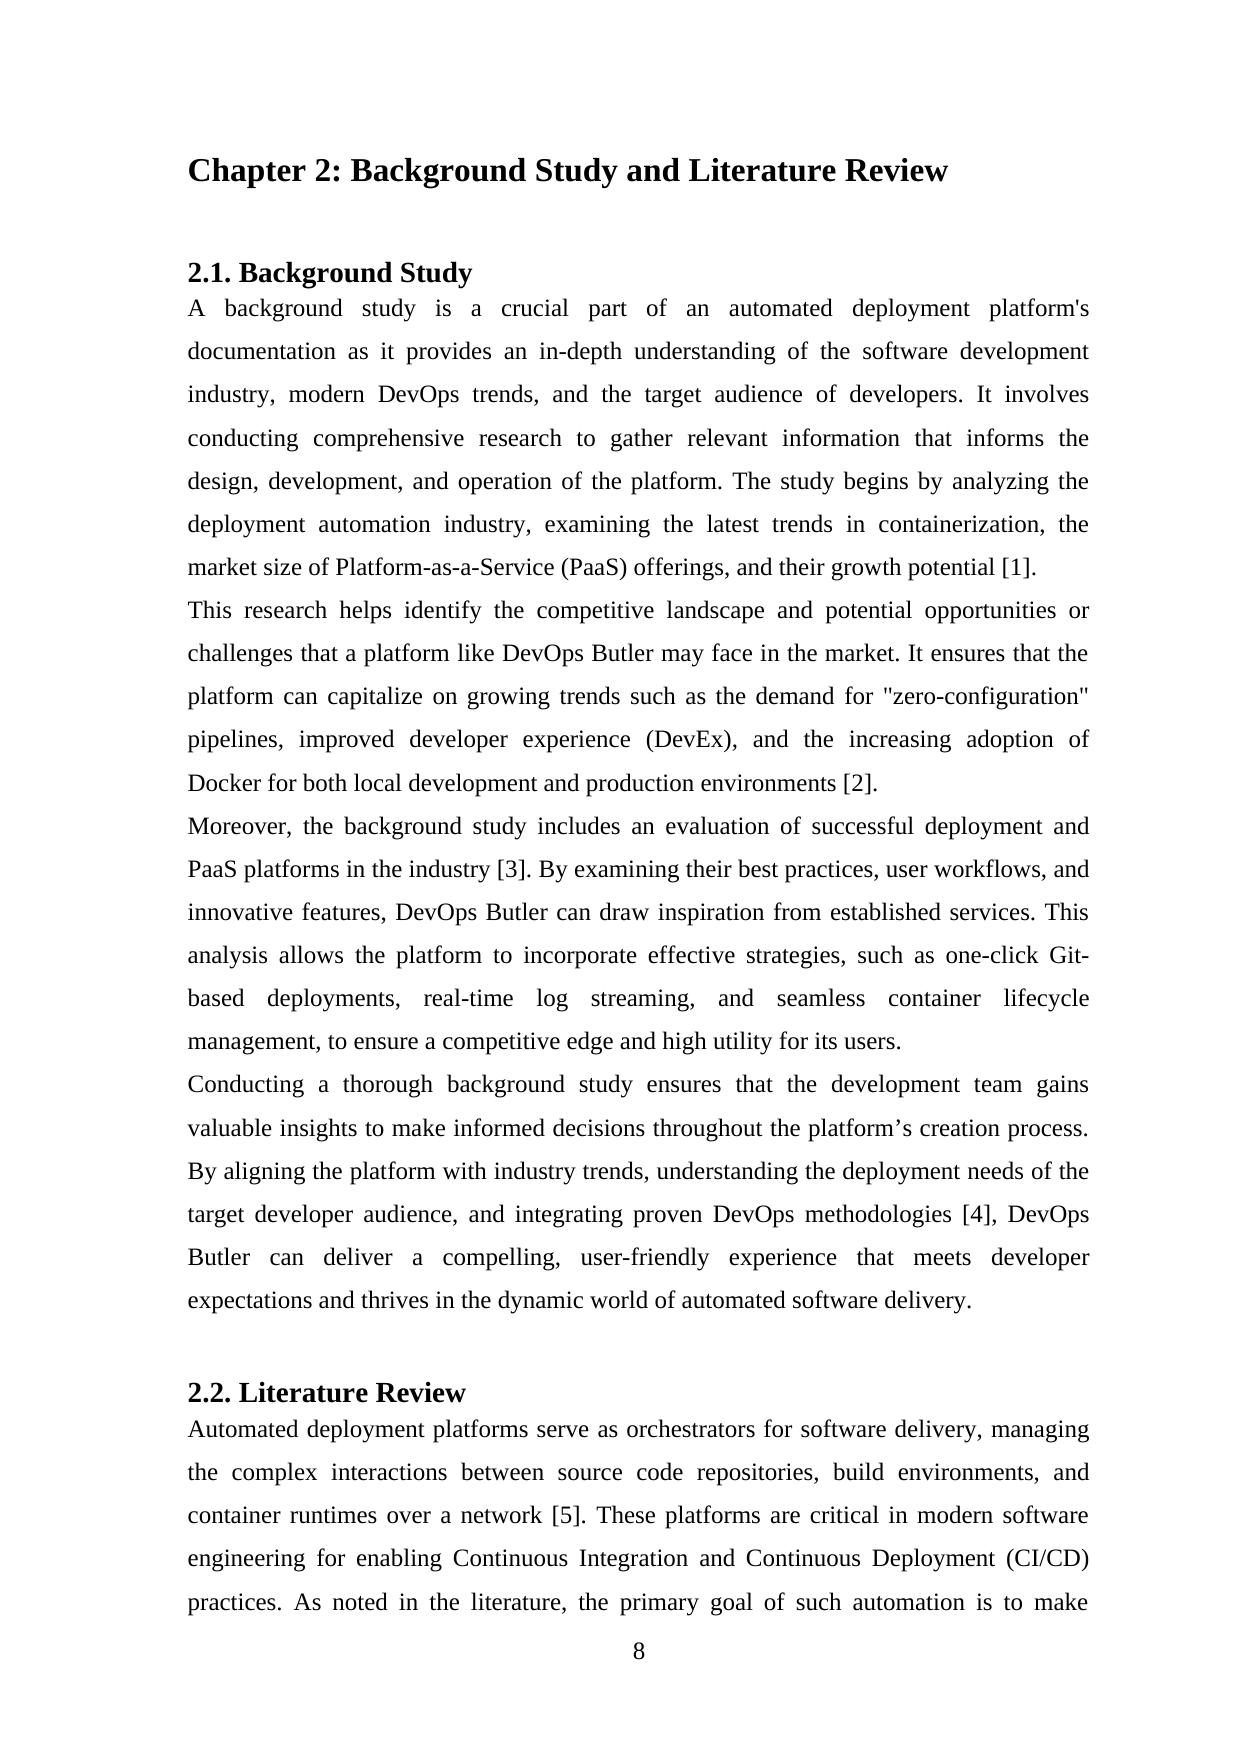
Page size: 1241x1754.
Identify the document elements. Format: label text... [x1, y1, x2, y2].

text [187, 1414, 1090, 1615]
subtitle 2.2. Literature Review [187, 1376, 1090, 1409]
subtitle Chapter 2: Background Study and Literature Review [187, 150, 1090, 188]
text A background study is a crucial part of an automated deployment platform's documentation as it provides an in-depth understanding of the software development industry, modern DevOps trends, and the target audience of developers. It involves conducting comprehensive research to gather relevant information that informs the design, development, and operation of the platform. The study begins by analyzing the deployment automation industry, examining the latest trends in containerization, the market size of Platform-as-a-Service (PaaS) offerings, and their growth potential [1]. [187, 293, 1090, 581]
text Moreover, the background study includes an evaluation of successful deployment and PaaS platforms in the industry [3]. By examining their best practices, user workflows, and innovative features, DevOps Butler can draw inspiration from established services. This analysis allows the platform to incorporate effective strategies, such as one-click Git-based deployments, real-time log streaming, and seamless container lifecycle management, to ensure a competitive edge and high utility for its users. [187, 811, 1090, 1055]
subtitle 2.1. Background Study [187, 255, 1090, 288]
text This research helps identify the competitive landscape and potential opportunities or challenges that a platform like DevOps Butler may face in the market. It ensures that the platform can capitalize on growing trends such as the demand for "zero-configuration" pipelines, improved developer experience (DevEx), and the increasing adoption of Docker for both local development and production environments [2]. [187, 595, 1090, 796]
text Conducting a thorough background study ensures that the development team gains valuable insights to make informed decisions throughout the platform’s creation process. By aligning the platform with industry trends, understanding the deployment needs of the target developer audience, and integrating proven DevOps methodologies [4], DevOps Butler can deliver a compelling, user-friendly experience that meets developer expectations and thrives in the dynamic world of automated software delivery. [187, 1069, 1090, 1314]
